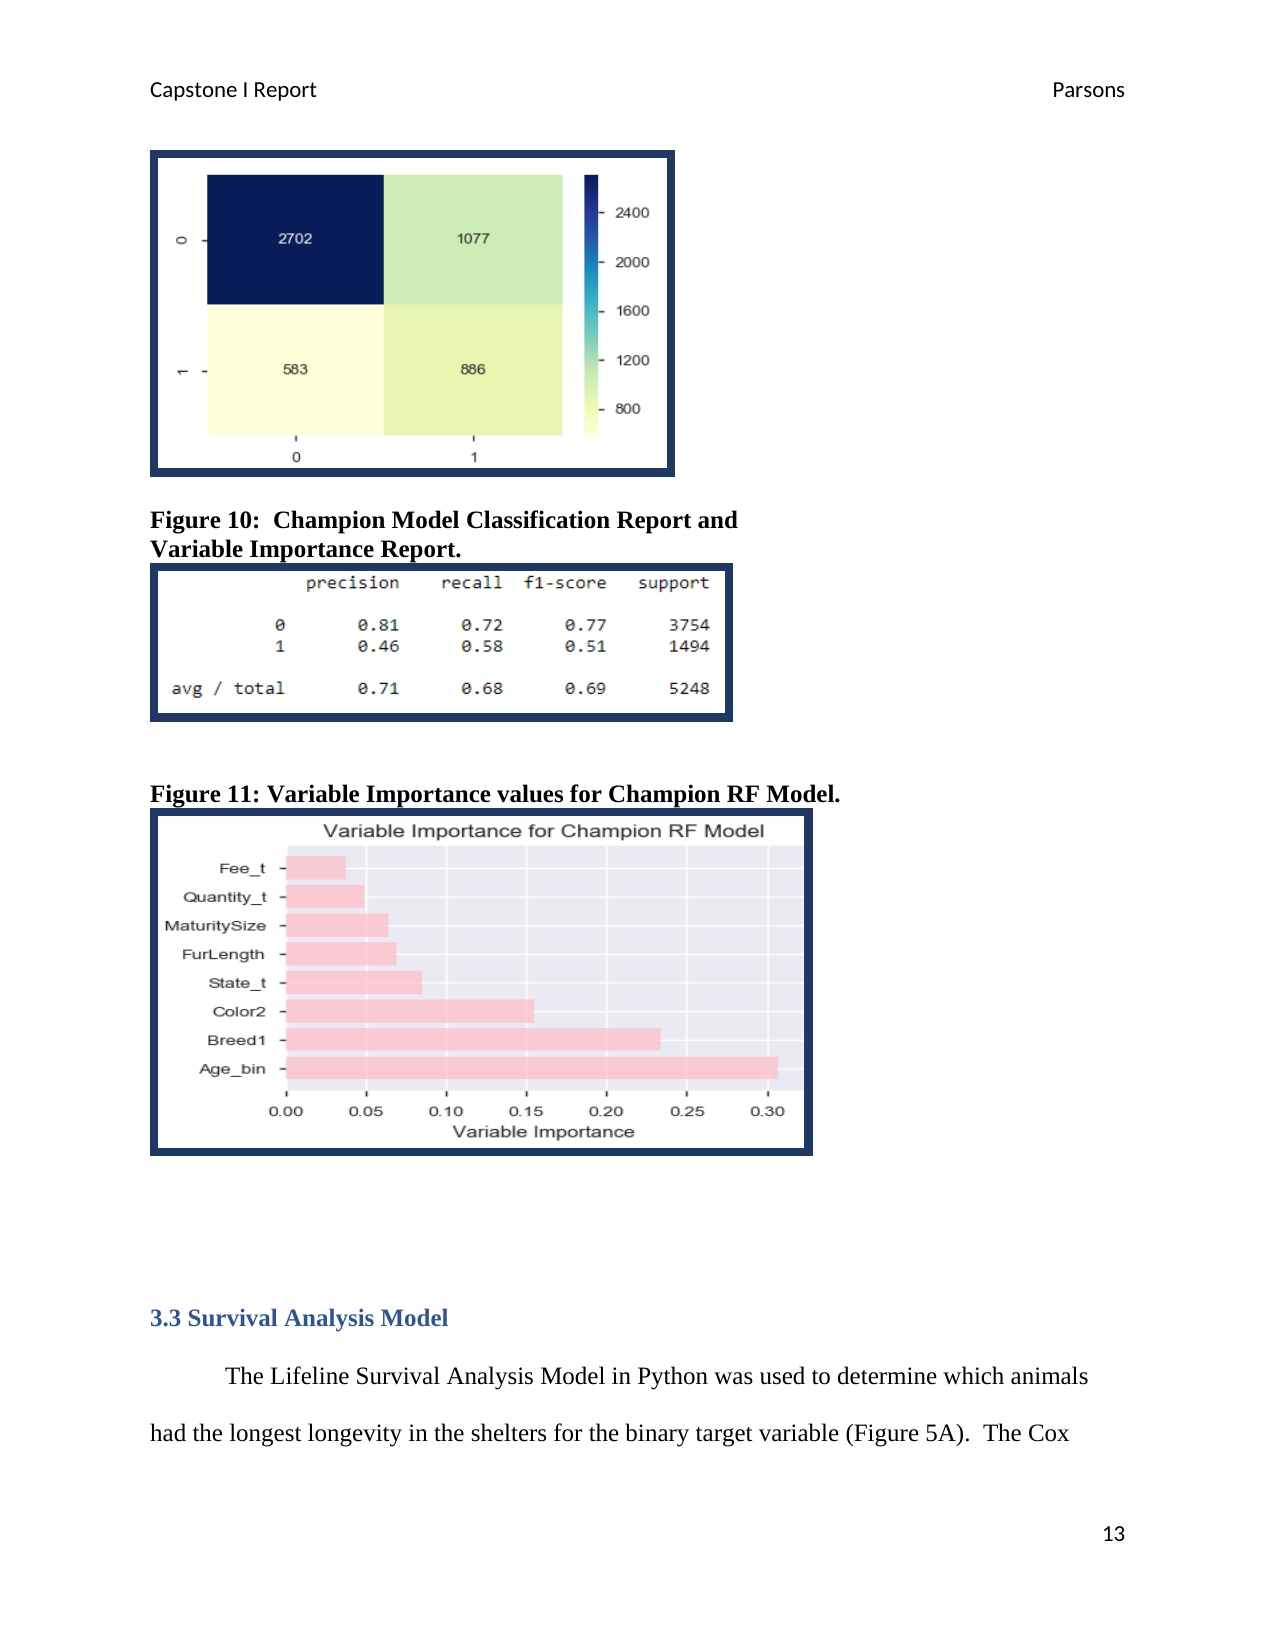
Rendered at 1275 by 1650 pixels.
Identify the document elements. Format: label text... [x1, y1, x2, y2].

text Figure 11: Variable Importance values for Champion RF Model. [150, 779, 1125, 808]
text Figure 10: Champion Model Classification Report and [150, 505, 1125, 534]
picture [158, 816, 804, 1148]
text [150, 1361, 1125, 1447]
picture [158, 158, 667, 468]
subtitle 3.3 Survival Analysis Model [150, 1303, 1125, 1332]
text Variable Importance Report. [150, 534, 1125, 563]
picture [158, 571, 725, 713]
